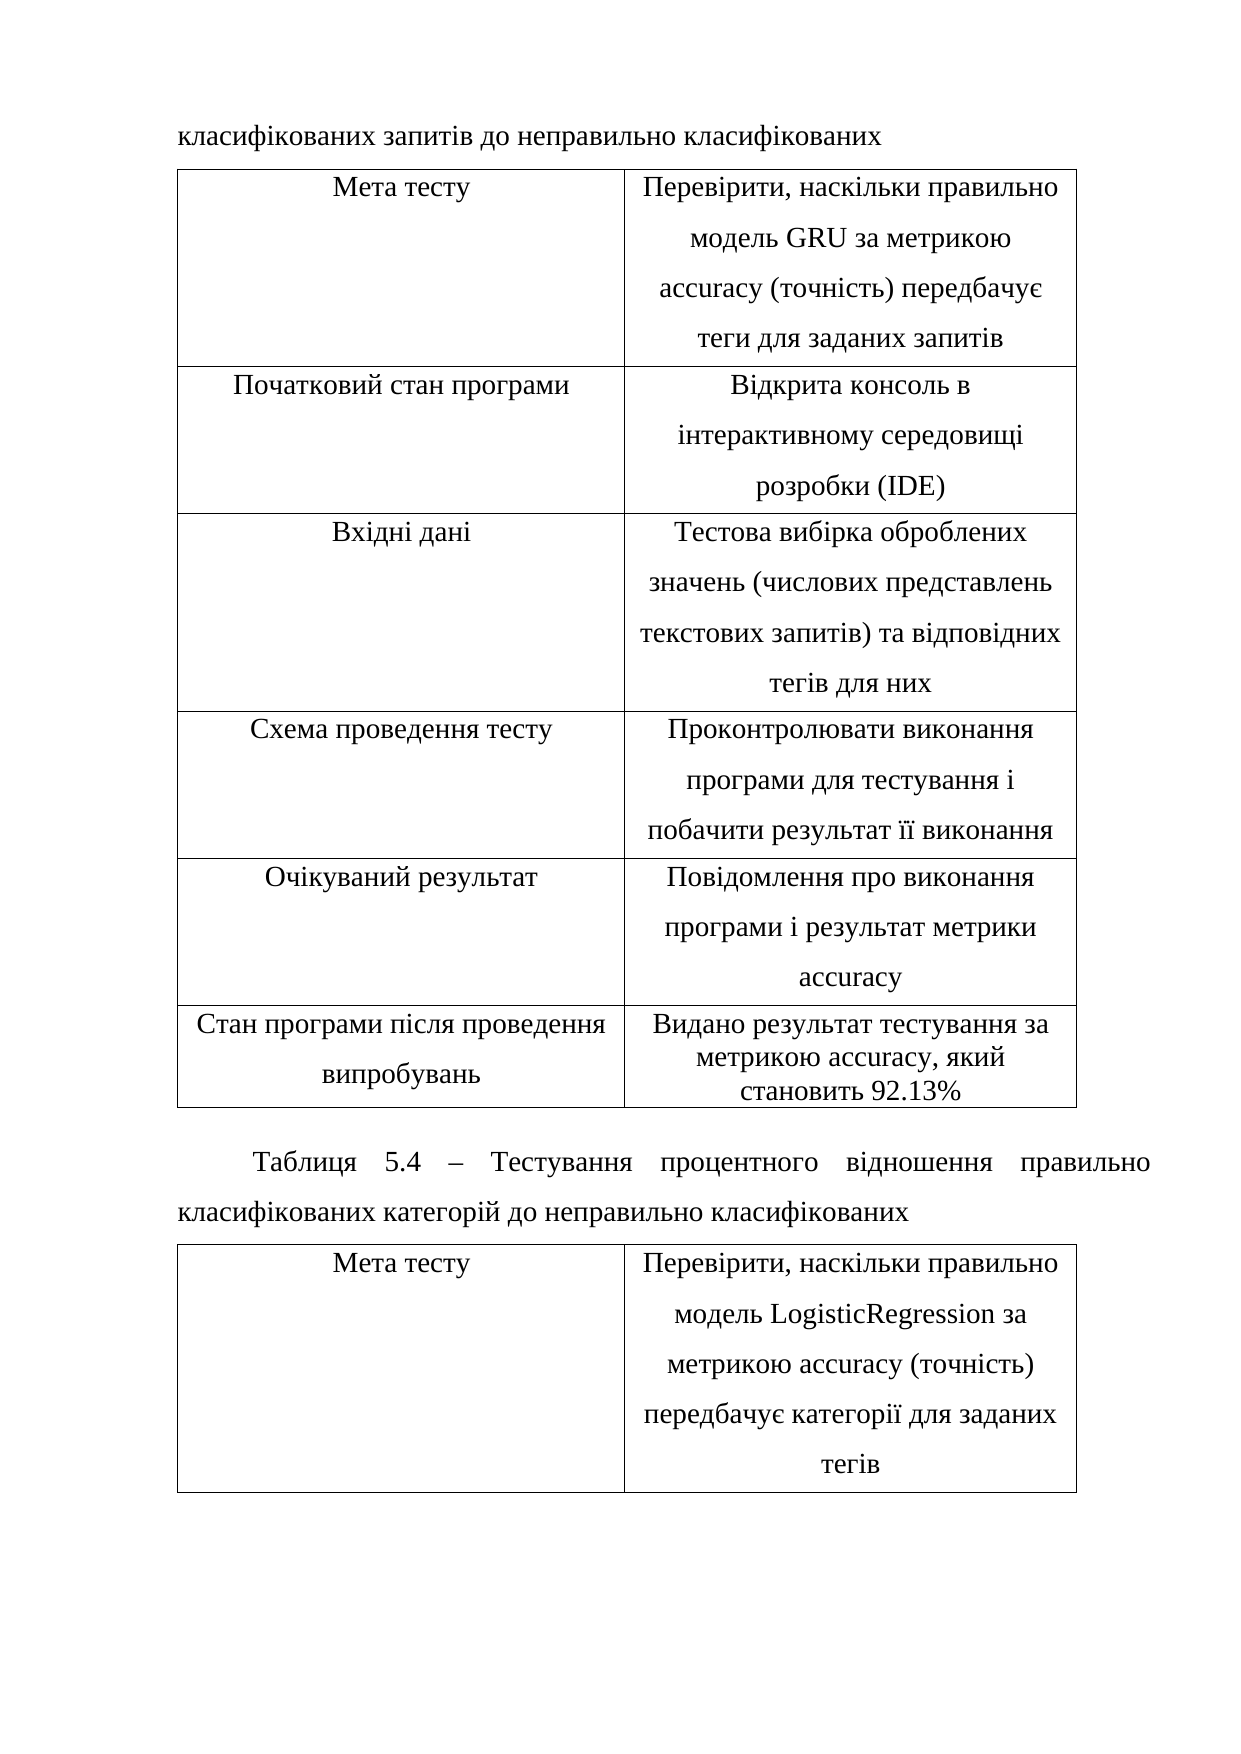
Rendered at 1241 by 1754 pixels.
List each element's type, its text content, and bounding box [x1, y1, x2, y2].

table_header Мета тесту [178, 170, 624, 366]
table_cell Стан програми після проведення випробувань [178, 1006, 624, 1107]
table_cell Проконтролювати виконання програми для тестування і побачити результат її виконання [625, 712, 1076, 858]
table_cell Видано результат тестування за метрикою accuracy, який становить 92.13% [625, 1006, 1076, 1107]
table_cell Відкрита консоль в інтерактивному середовищі розробки (IDE) [625, 367, 1076, 513]
text Таблиця 5.3 – Тестування процентного відношення правильно класифікованих запитів до неправильно класифікованих [177, 118, 1152, 152]
table_cell Повідомлення про виконання програми і результат метрики accuracy [625, 859, 1076, 1005]
table_header Перевірити, наскільки правильно модель GRU за метрикою accuracy (точність) передбачує теги для заданих запитів [625, 170, 1076, 366]
table_cell Тестова вибірка оброблених значень (числових представлень текстових запитів) та відповідних тегів для них [625, 514, 1076, 711]
table_cell Вхідні дані [178, 514, 624, 711]
table_cell Схема проведення тесту [178, 712, 624, 858]
table_cell Початковий стан програми [178, 367, 624, 513]
table_cell Очікуваний результат [178, 859, 624, 1005]
text Таблиця 5.4 – Тестування процентного відношення правильно класифікованих категорій до неправильно класифікованих [177, 1144, 1152, 1228]
table_header Перевірити, наскільки правильно модель LogisticRegression за метрикою accuracy (точність) передбачує категорії для заданих тегів [625, 1245, 1076, 1492]
table_header Мета тесту [178, 1245, 624, 1492]
